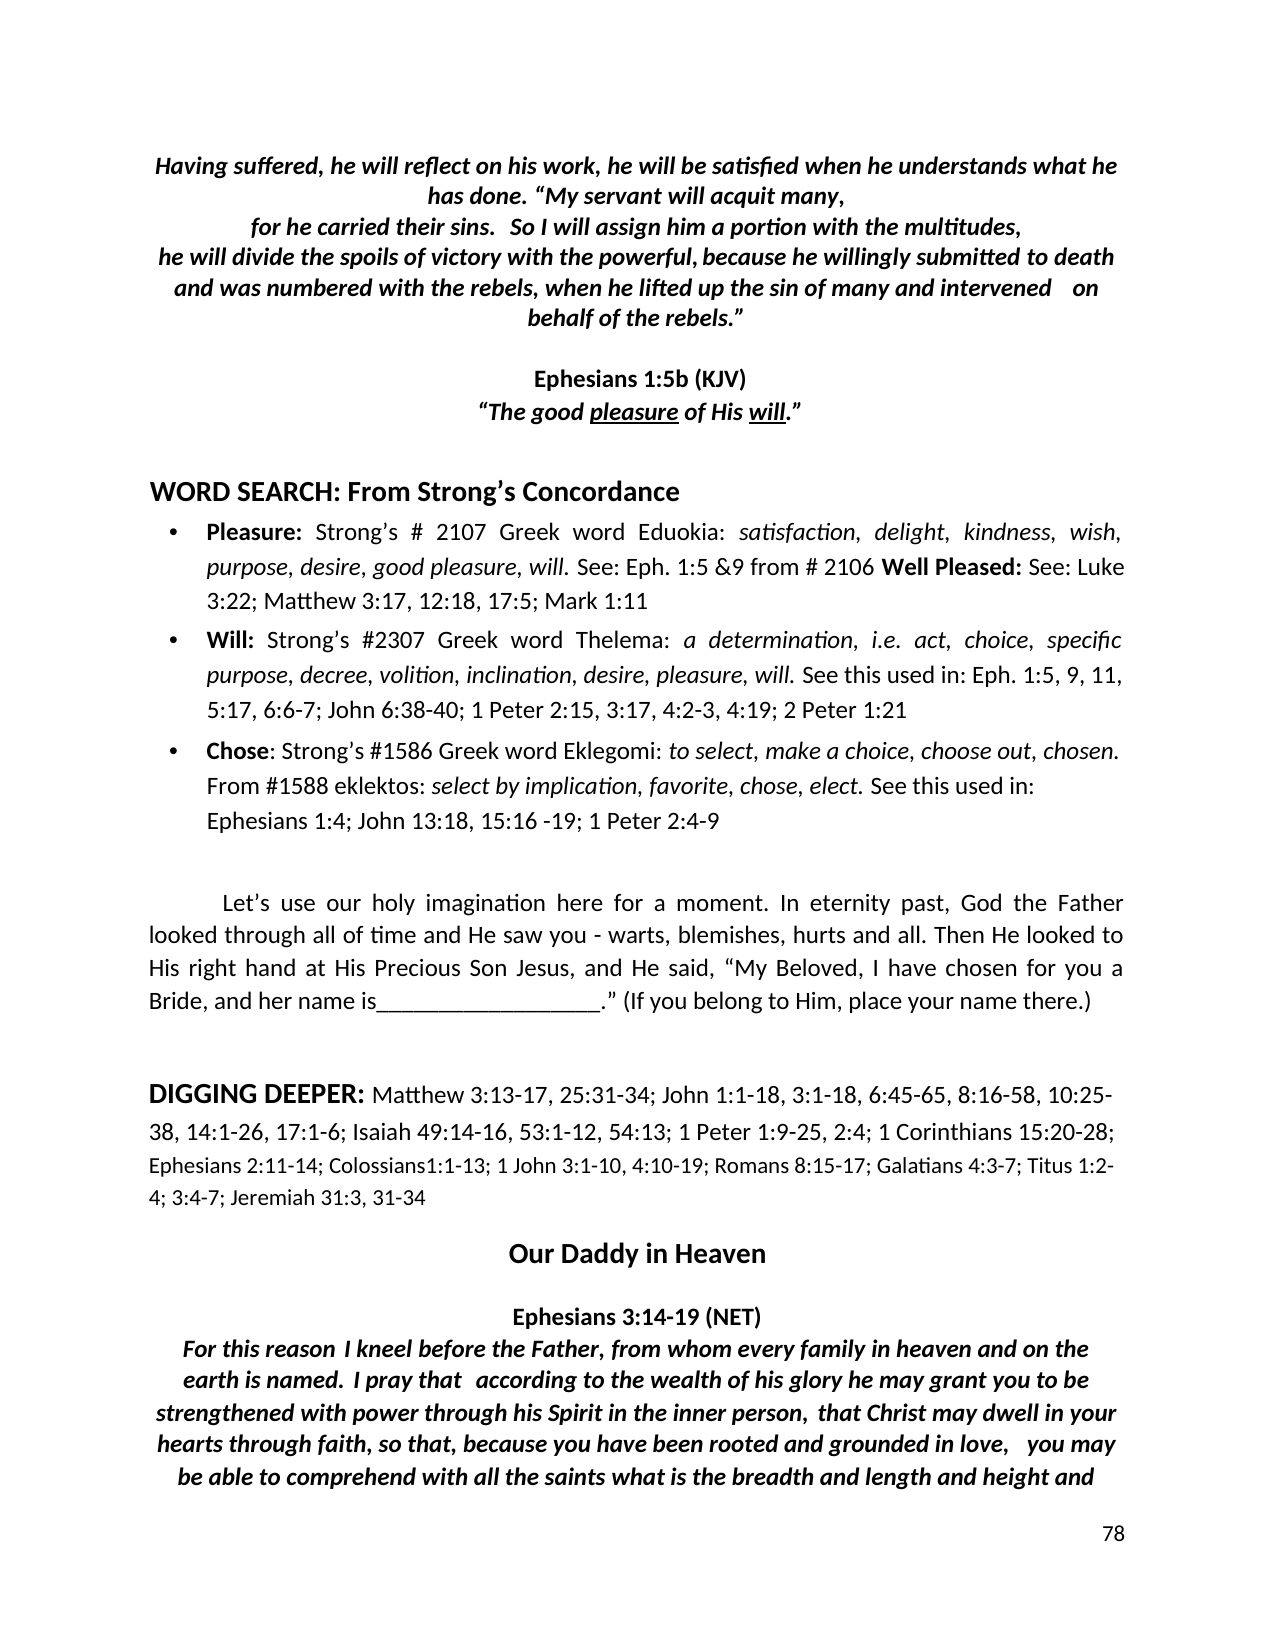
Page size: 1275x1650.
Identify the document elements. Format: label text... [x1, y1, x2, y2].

text “The good pleasure of His will.” [155, 396, 1125, 427]
text Ephesians 2:11-14; Colossians1:1-13; 1 John 3:1-10, 4:10-19; Romans 8:15-17; Galatians 4:3-7; Titus 1:2-4; 3:4-7; Jeremiah 31:3, 31-34 [148, 1151, 1124, 1211]
text 38, 14:1-26, 17:1-6; Isaiah 49:14-16, 53:1-12, 54:13; 1 Peter 1:9-25, 2:4; 1 Corinthians 15:20-28; [148, 1116, 1124, 1147]
text DIGGING DEEPER: Matthew 3:13-17, 25:31-34; John 1:1-18, 3:1-18, 6:45-65, 8:16-58, 10:25- [148, 1075, 1124, 1111]
list Will: Strong’s #2307 Greek word Thelema: a determination, i.e. act, choice, specific purpose, decree, volition, inclination, desire, pleasure, will. See this used in: Eph. 1:5, 9, 11, [169, 624, 1125, 689]
text for he carried their sins. So I will assign him a portion with the multitudes, [150, 211, 1125, 242]
text Ephesians 3:14-19 (NET) [152, 1301, 1122, 1331]
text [152, 1333, 1122, 1491]
text he will divide the spoils of victory with the powerful, because he willingly submitted to death and was numbered with the rebels, when he lifted up the sin of many and intervened on behalf of the rebels.” [150, 242, 1125, 333]
text Ephesians 1:5b (KJV) [152, 364, 1128, 394]
text 5:17, 6:6-7; John 6:38-40; 1 Peter 2:15, 3:17, 4:2-3, 4:19; 2 Peter 1:21 [207, 694, 1124, 724]
list Chose: Strong’s #1586 Greek word Eklegomi: to select, make a choice, choose out, chosen. [169, 735, 1125, 766]
subtitle WORD SEARCH: From Strong’s Concordance [149, 473, 1125, 508]
text From #1588 eklektos: select by implication, favorite, chose, elect. See this used in: Ephesians 1:4; John 13:18, 15:16 -19; 1 Peter 2:4-9 [207, 770, 1124, 836]
text Let’s use our holy imagination here for a moment. In eternity past, God the Father looked through all of time and He saw you - warts, blemishes, hurts and all. Then He looked to His right hand at His Precious Son Jesus, and He said, “My Beloved, I have chosen for you a Bride, and her name is__________________.” (If you belong to Him, place your name there.) [148, 887, 1126, 1016]
subtitle Our Daddy in Heaven [187, 1235, 1087, 1270]
text Having suffered, he will reflect on his work, he will be satisfied when he understands what he has done. “My servant will acquit many, [150, 150, 1125, 211]
list Pleasure: Strong’s # 2107 Greek word Eduokia: satisfaction, delight, kindness, wish, purpose, desire, good pleasure, will. See: Eph. 1:5 &9 from # 2106 Well Pleased: See: Luke 3:22; Matthew 3:17, 12:18, 17:5; Mark 1:11 [169, 517, 1125, 615]
